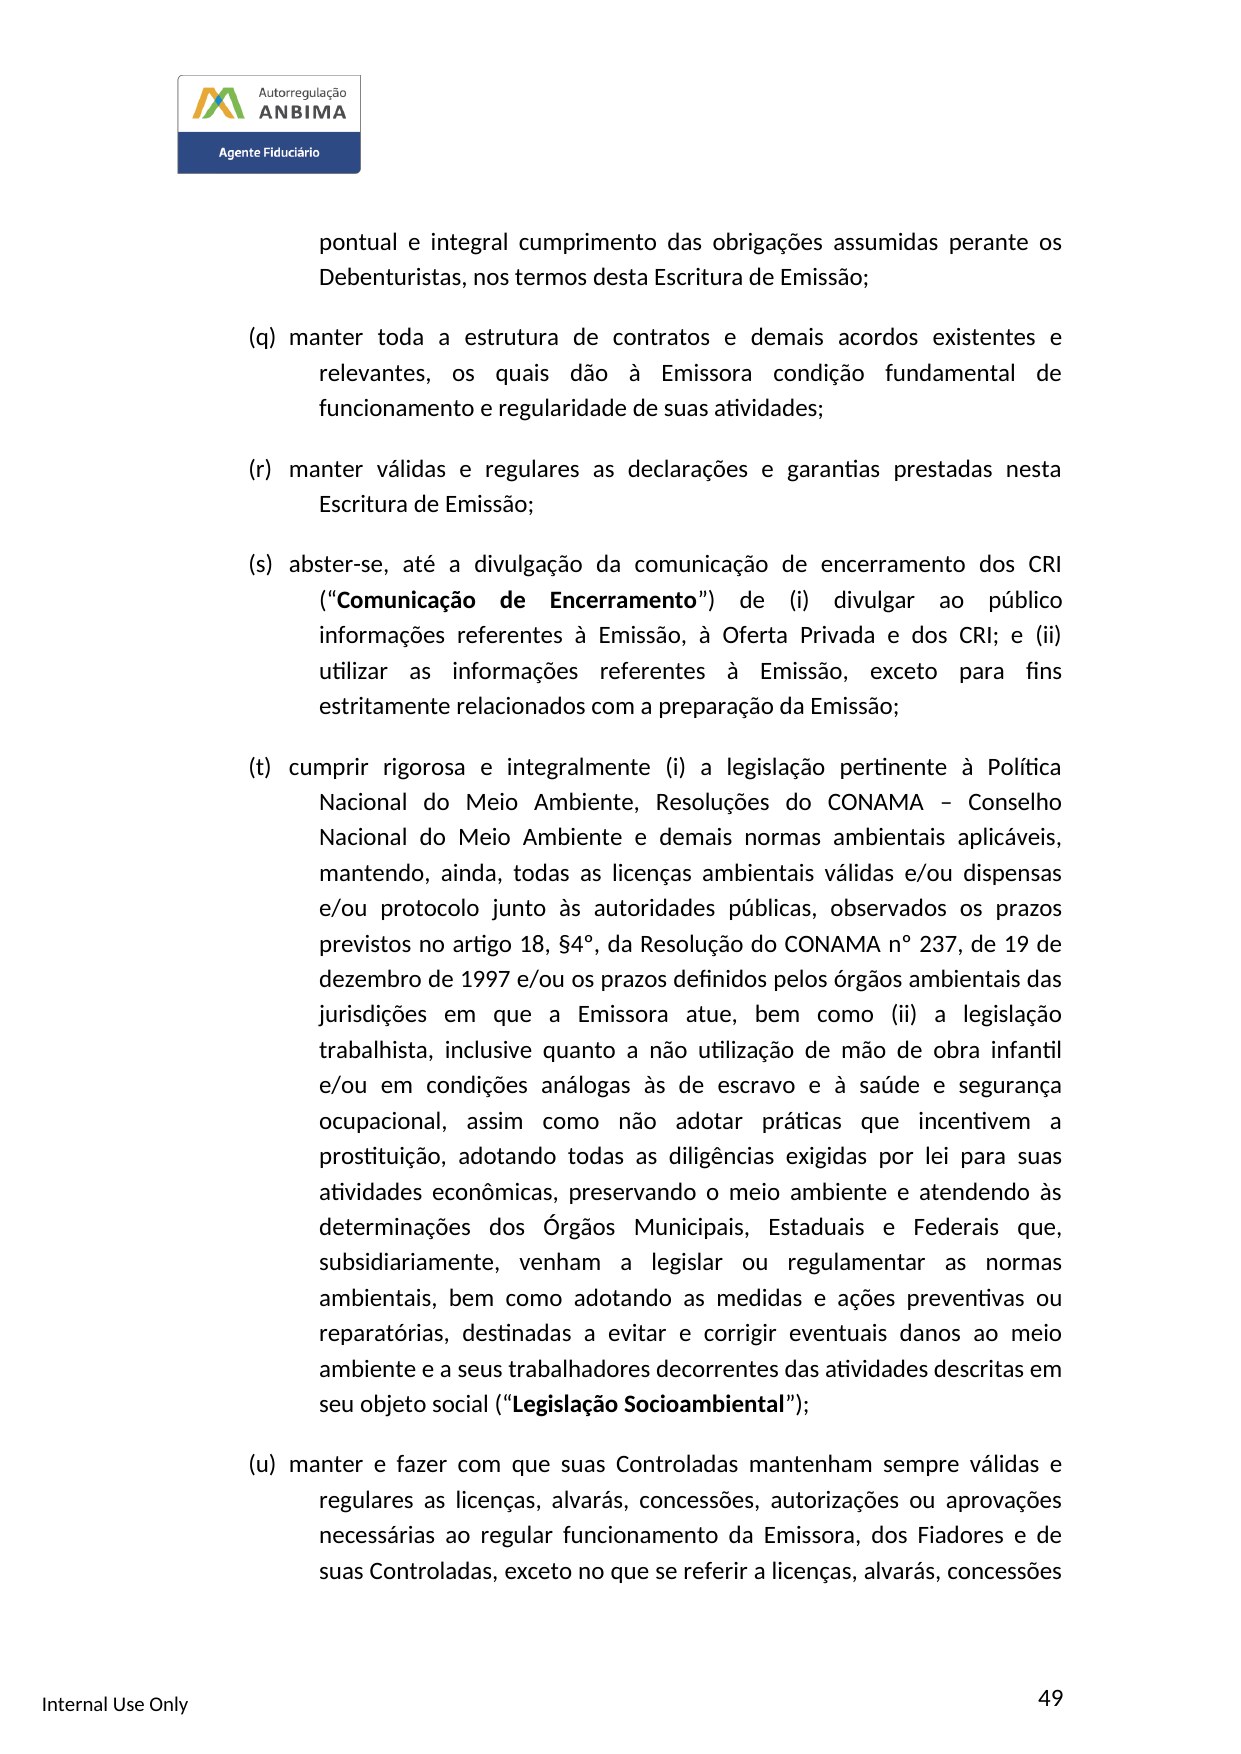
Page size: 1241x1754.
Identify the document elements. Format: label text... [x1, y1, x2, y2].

list manter válidas e regulares as declarações e garantias prestadas nesta Escritura de Emissão; [248, 449, 1063, 519]
list manter toda a estrutura de contratos e demais acordos existentes e relevantes, os quais dão à Emissora condição fundamental de funcionamento e regularidade de suas atividades; [248, 317, 1063, 424]
list cumprir rigorosa e integralmente (i) a legislação pertinente à Política Nacional do Meio Ambiente, Resoluções do CONAMA – Conselho Nacional do Meio Ambiente e demais normas ambientais aplicáveis, mantendo, ainda, todas as licenças ambientais válidas e/ou dispensas e/ou protocolo junto às autoridades públicas, observados os prazos previstos no artigo 18, §4º, da Resolução do CONAMA nº 237, de 19 de dezembro de 1997 e/ou os prazos definidos pelos órgãos ambientais das jurisdições em que a Emissora atue, bem como (ii) a legislação trabalhista, inclusive quanto a não utilização de mão de obra infantil e/ou em condições análogas às de escravo e à saúde e segurança ocupacional, assim como não adotar práticas que incentivem a prostituição, adotando todas as diligências exigidas por lei para suas atividades econômicas, preservando o meio ambiente e atendendo às determinações dos Órgãos Municipais, Estaduais e Federais que, subsidiariamente, venham a legislar ou regulamentar as normas ambientais, bem como adotando as medidas e ações preventivas ou reparatórias, destinadas a evitar e corrigir eventuais danos ao meio ambiente e a seus trabalhadores decorrentes das atividades descritas em seu objeto social (“Legislação Socioambiental”); [248, 747, 1063, 1419]
picture [177, 75, 361, 174]
list abster-se, até a divulgação da comunicação de encerramento dos CRI (“Comunicação de Encerramento”) de (i) divulgar ao público informações referentes à Emissão, à Oferta Privada e dos CRI; e (ii) utilizar as informações referentes à Emissão, exceto para fins estritamente relacionados com a preparação da Emissão; [248, 544, 1063, 722]
